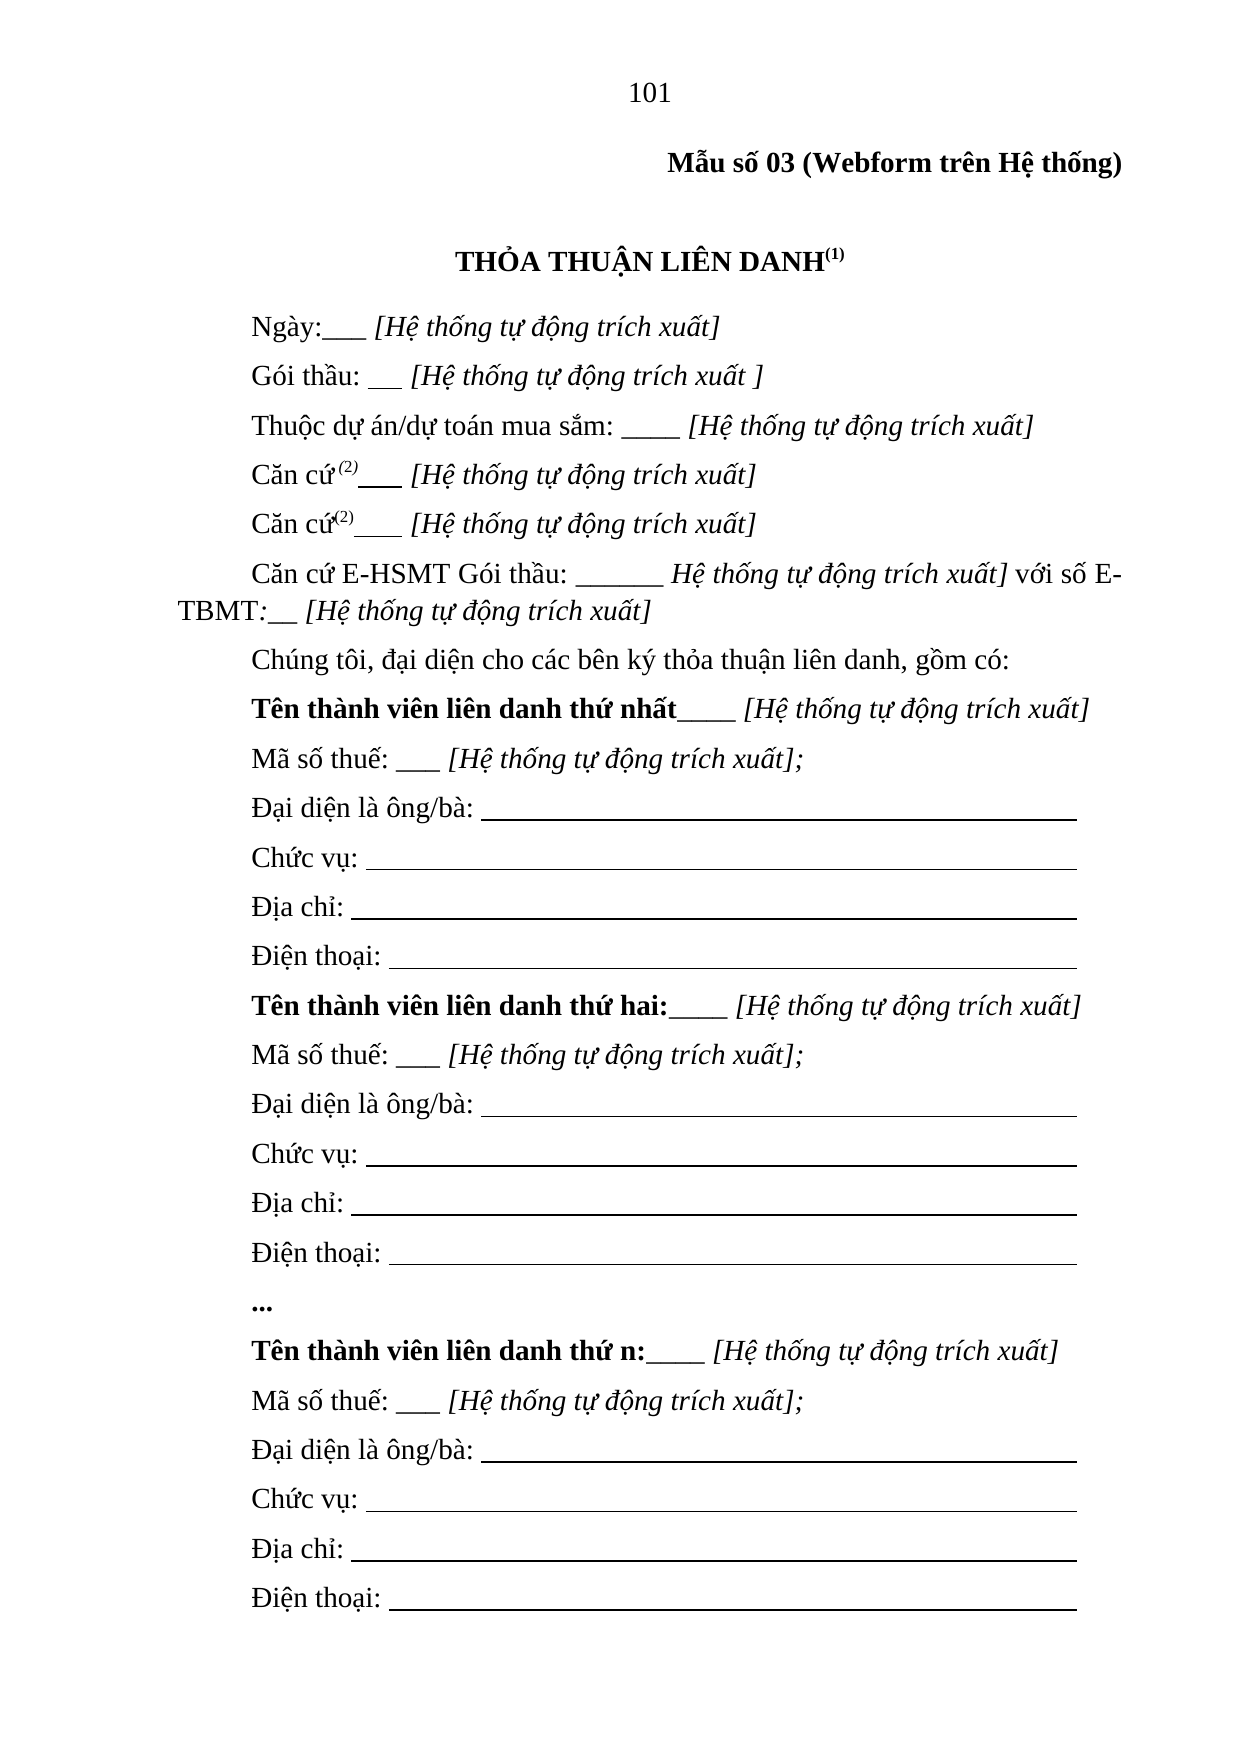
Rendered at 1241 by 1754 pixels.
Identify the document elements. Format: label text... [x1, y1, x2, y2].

text Chức vụ: [177, 840, 1122, 873]
text Địa chỉ: [177, 889, 1122, 923]
text Điện thoại: [177, 1235, 1122, 1268]
text Căn cứ (2) [Hệ thống tự động trích xuất] [177, 457, 1122, 491]
text Địa chỉ: [177, 1185, 1122, 1219]
text Căn cứ E-HSMT Gói thầu: ______ Hệ thống tự động trích xuất] với số E-TBMT:__ [Hệ thống tự động trích xuất] [177, 556, 1122, 626]
text Điện thoại: [177, 1580, 1122, 1614]
text Mã số thuế: ___ [Hệ thống tự động trích xuất]; [177, 1037, 1122, 1071]
text Gói thầu: [Hệ thống tự động trích xuất ] [177, 358, 1122, 392]
text Chức vụ: [177, 1136, 1122, 1169]
text Căn cứ(2) [Hệ thống tự động trích xuất] [177, 507, 1122, 540]
text ... [177, 1284, 1122, 1318]
text Chúng tôi, đại diện cho các bên ký thỏa thuận liên danh, gồm có: [177, 642, 1122, 676]
text Mã số thuế: ___ [Hệ thống tự động trích xuất]; [177, 741, 1122, 774]
text Đại diện là ông/bà: [177, 1432, 1122, 1466]
text Tên thành viên liên danh thứ hai:____ [Hệ thống tự động trích xuất] [177, 988, 1122, 1021]
text Địa chỉ: [177, 1531, 1122, 1564]
text THỎA THUẬN LIÊN DANH(1) [177, 244, 1122, 277]
text Mẫu số 03 (Webform trên Hệ thống) [177, 145, 1122, 179]
text Thuộc dự án/dự toán mua sắm: ____ [Hệ thống tự động trích xuất] [177, 408, 1122, 441]
text Đại diện là ông/bà: [177, 790, 1122, 824]
text Mã số thuế: ___ [Hệ thống tự động trích xuất]; [177, 1383, 1122, 1416]
text Chức vụ: [177, 1482, 1122, 1515]
text Điện thoại: [177, 938, 1122, 972]
text Tên thành viên liên danh thứ n:____ [Hệ thống tự động trích xuất] [177, 1333, 1122, 1367]
text Ngày:___ [Hệ thống tự động trích xuất] [177, 309, 1122, 343]
text Tên thành viên liên danh thứ nhất____ [Hệ thống tự động trích xuất] [177, 692, 1122, 725]
text Đại diện là ông/bà: [177, 1087, 1122, 1120]
